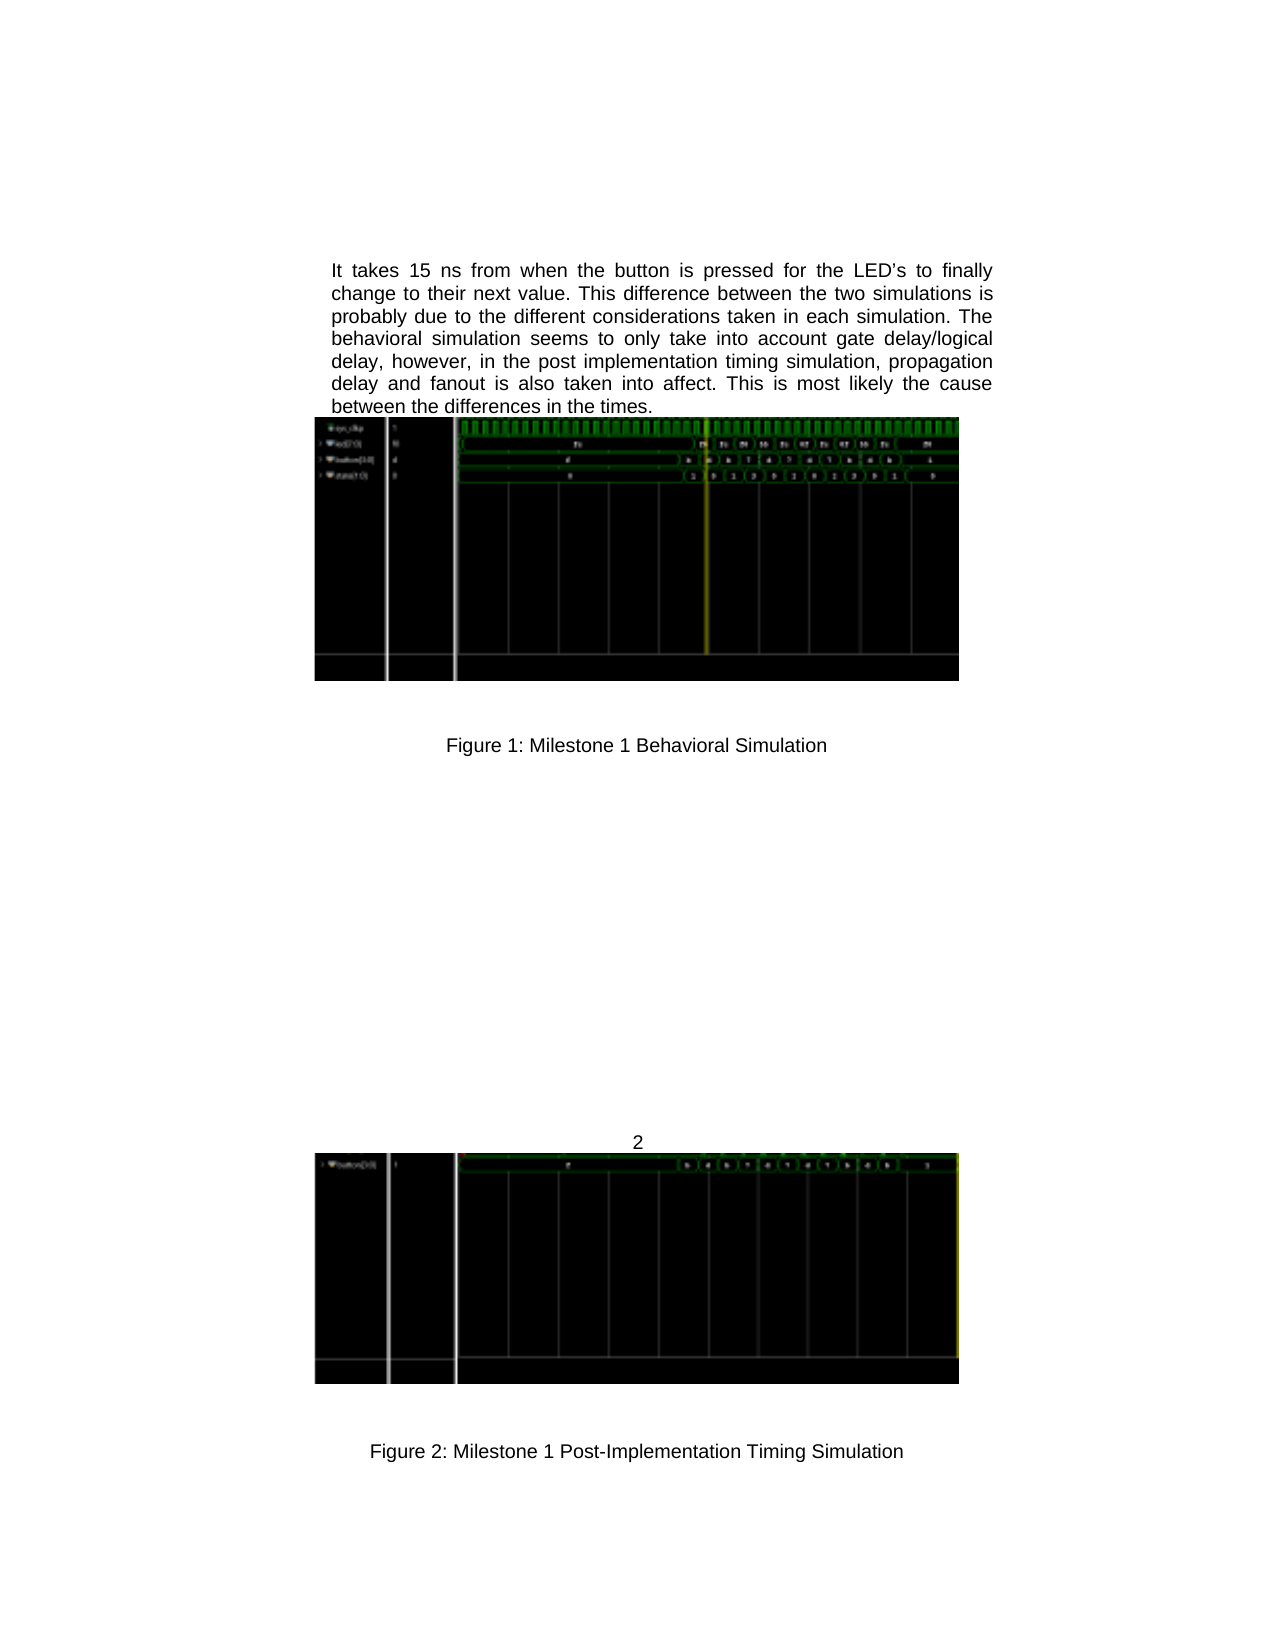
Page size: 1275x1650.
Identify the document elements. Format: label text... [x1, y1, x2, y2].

text Figure 1: Milestone 1 Behavioral Simulation [314, 681, 959, 756]
text It takes 15 ns from when the button is pressed for the LED’s to finally change to their next value. This difference between the two simulations is probably due to the different considerations taken in each simulation. The behavioral simulation seems to only take into account gate delay/logical delay, however, in the post implementation timing simulation, propagation delay and fanout is also taken into affect. This is most likely the cause between the differences in the times. [331, 260, 994, 417]
picture [314, 417, 959, 681]
text 2 [632, 1131, 1270, 1153]
text Figure 2: Milestone 1 Post-Implementation Timing Simulation Figure 3: Milestone 2 Behavioral Simulation [314, 1384, 959, 1462]
picture [314, 1153, 959, 1384]
